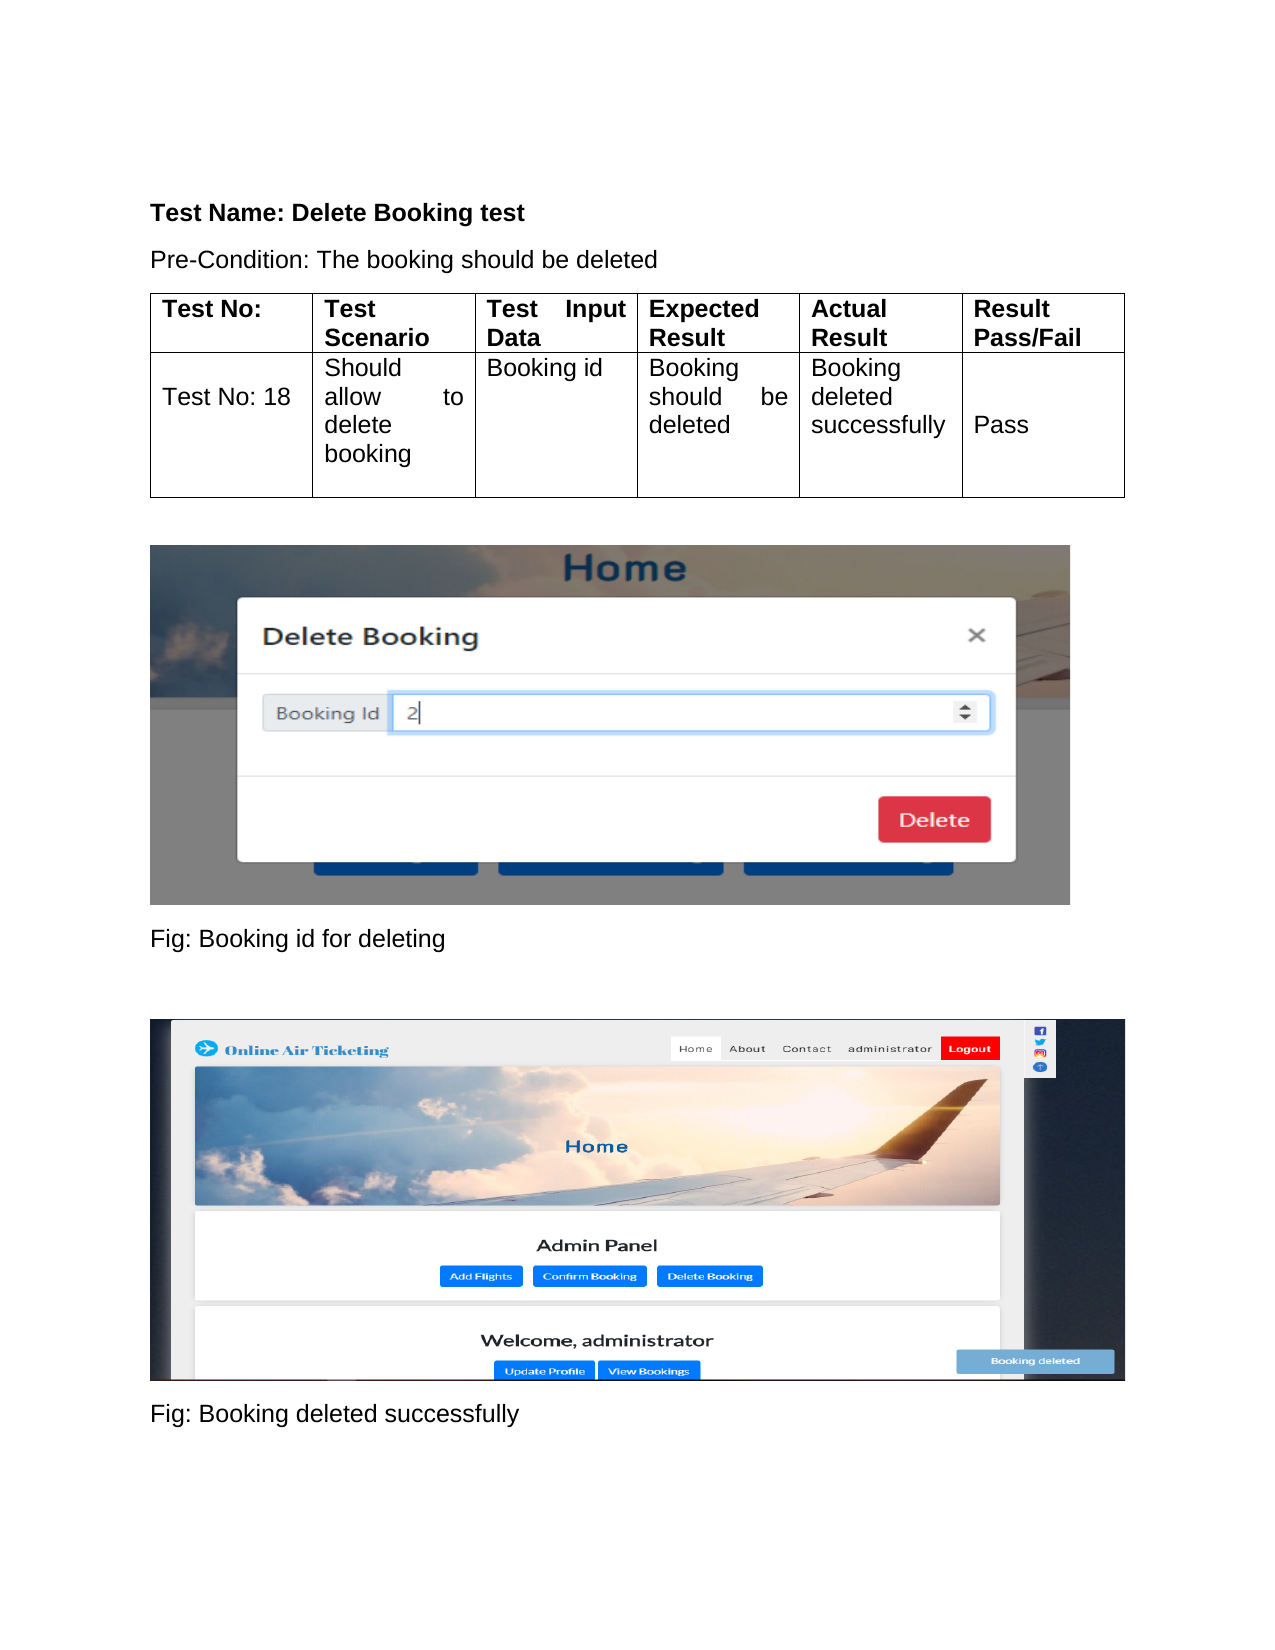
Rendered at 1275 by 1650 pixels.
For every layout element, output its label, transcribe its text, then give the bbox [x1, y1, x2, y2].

table_header Test Input Data [476, 294, 637, 352]
table_cell Booking should be deleted [638, 353, 799, 497]
table_header Test No: [151, 294, 312, 352]
table_cell Pass [963, 353, 1124, 497]
table_header Result Pass/Fail [963, 294, 1124, 352]
text Fig: Booking id for deleting [150, 924, 1125, 953]
picture [150, 1019, 1125, 1381]
table_cell Booking deleted successfully [800, 353, 962, 497]
table_header Actual Result [800, 294, 962, 352]
table_header Expected Result [638, 294, 799, 352]
text Fig: Booking deleted successfully [150, 1399, 1125, 1428]
text Pre-Condition: The booking should be deleted [150, 245, 1125, 274]
table_cell Booking id [476, 353, 637, 497]
table_cell Test No: 18 [151, 353, 312, 497]
table_cell Should allow to delete booking [313, 353, 475, 497]
table_header Test Scenario [313, 294, 475, 352]
text Test Name: Delete Booking test [150, 198, 1125, 226]
picture [150, 545, 1071, 905]
